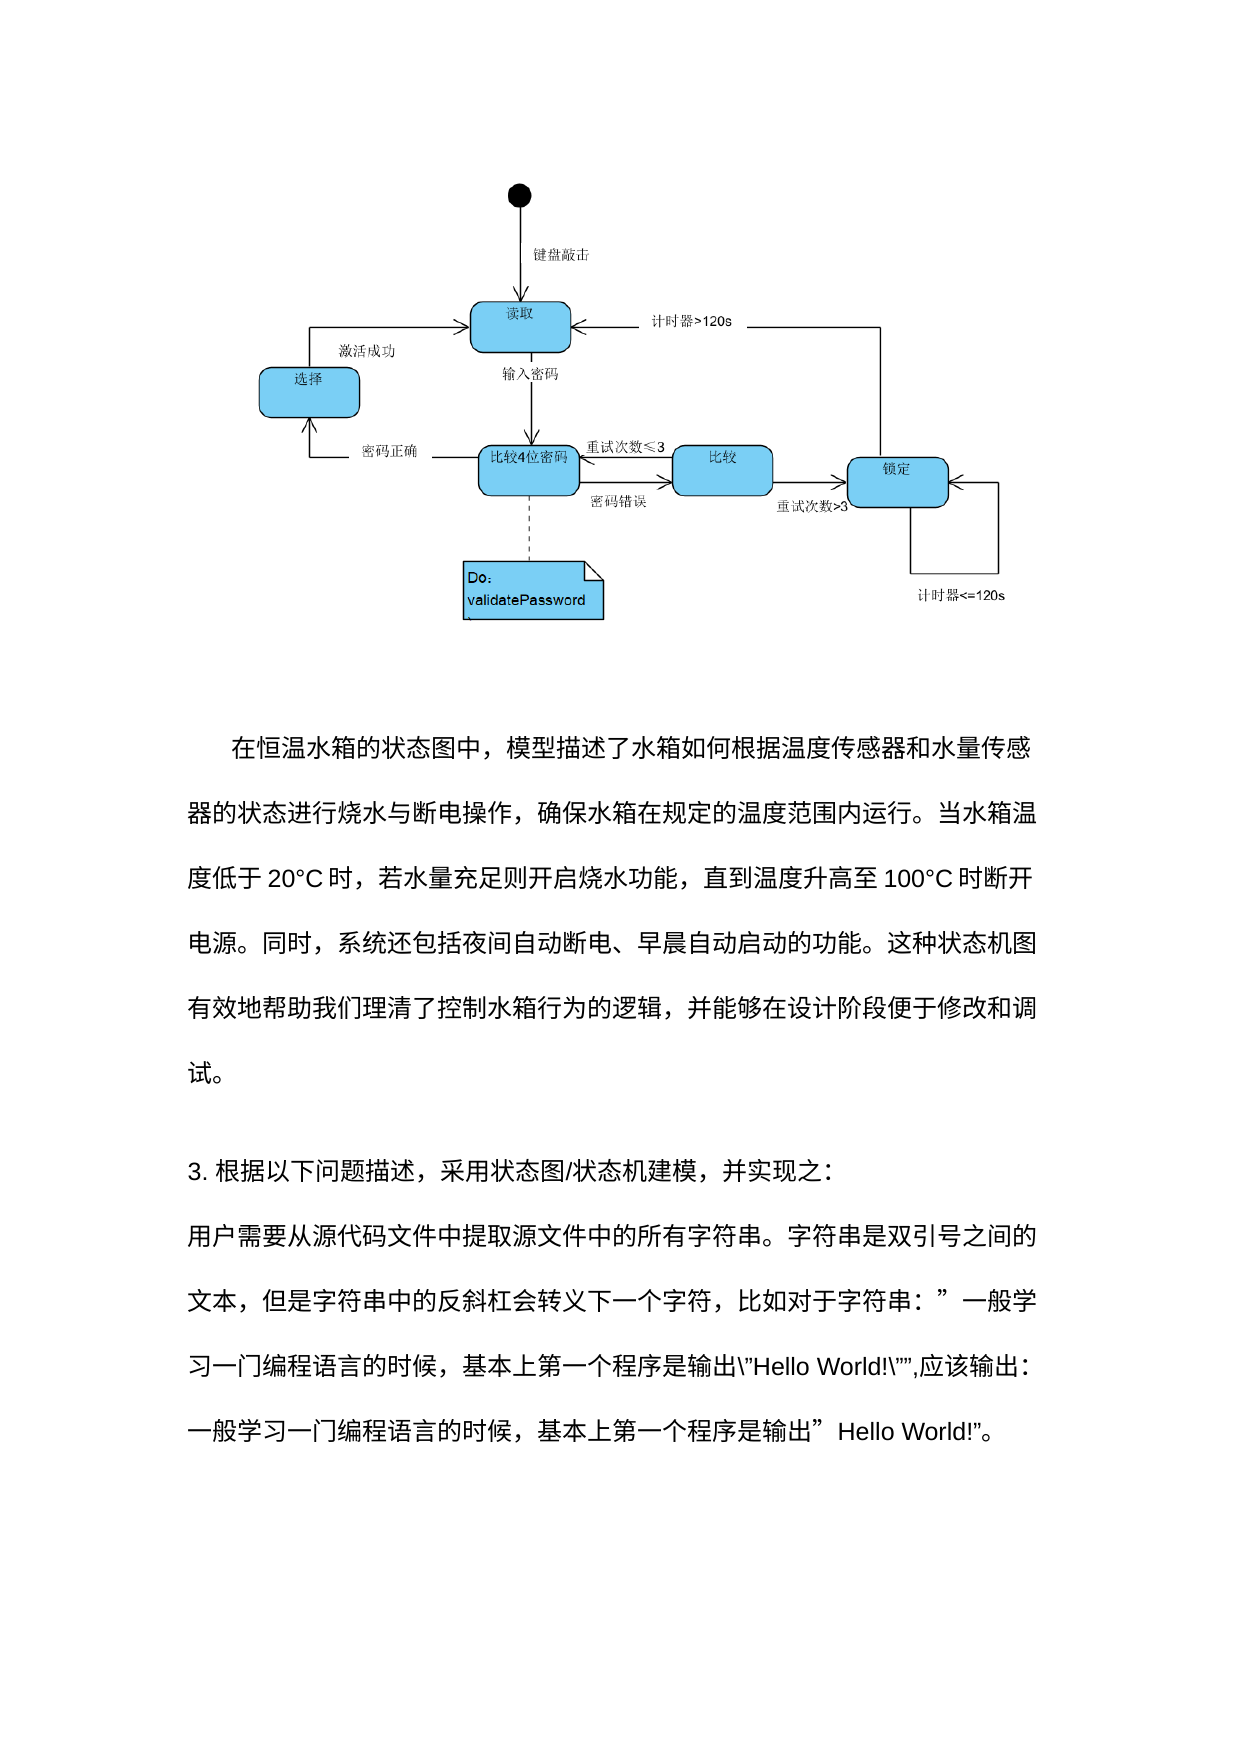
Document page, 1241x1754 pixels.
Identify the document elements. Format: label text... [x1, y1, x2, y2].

picture [187, 162, 1053, 709]
text 在恒温水箱的状态图中，模型描述了水箱如何根据温度传感器和水量传感器的状态进行烧水与断电操作，确保水箱在规定的温度范围内运行。当水箱温度低于20°C时，若水量充足则开启烧水功能，直到温度升高至100°C时断开电源。同时，系统还包括夜间自动断电、早晨自动启动的功能。这种状态机图有效地帮助我们理清了控制水箱行为的逻辑，并能够在设计阶段便于修改和调试。 [187, 714, 1053, 1104]
text 用户需要从源代码文件中提取源文件中的所有字符串。字符串是双引号之间的文本，但是字符串中的反斜杠会转义下一个字符，比如对于字符串：”一般学习一门编程语言的时候，基本上第一个程序是输出\”Hello World!\””,应该输出：一般学习一门编程语言的时候，基本上第一个程序是输出”Hello World!”。 [187, 1202, 1053, 1462]
text 3. 根据以下问题描述，采用状态图/状态机建模，并实现之： [187, 1137, 1053, 1202]
